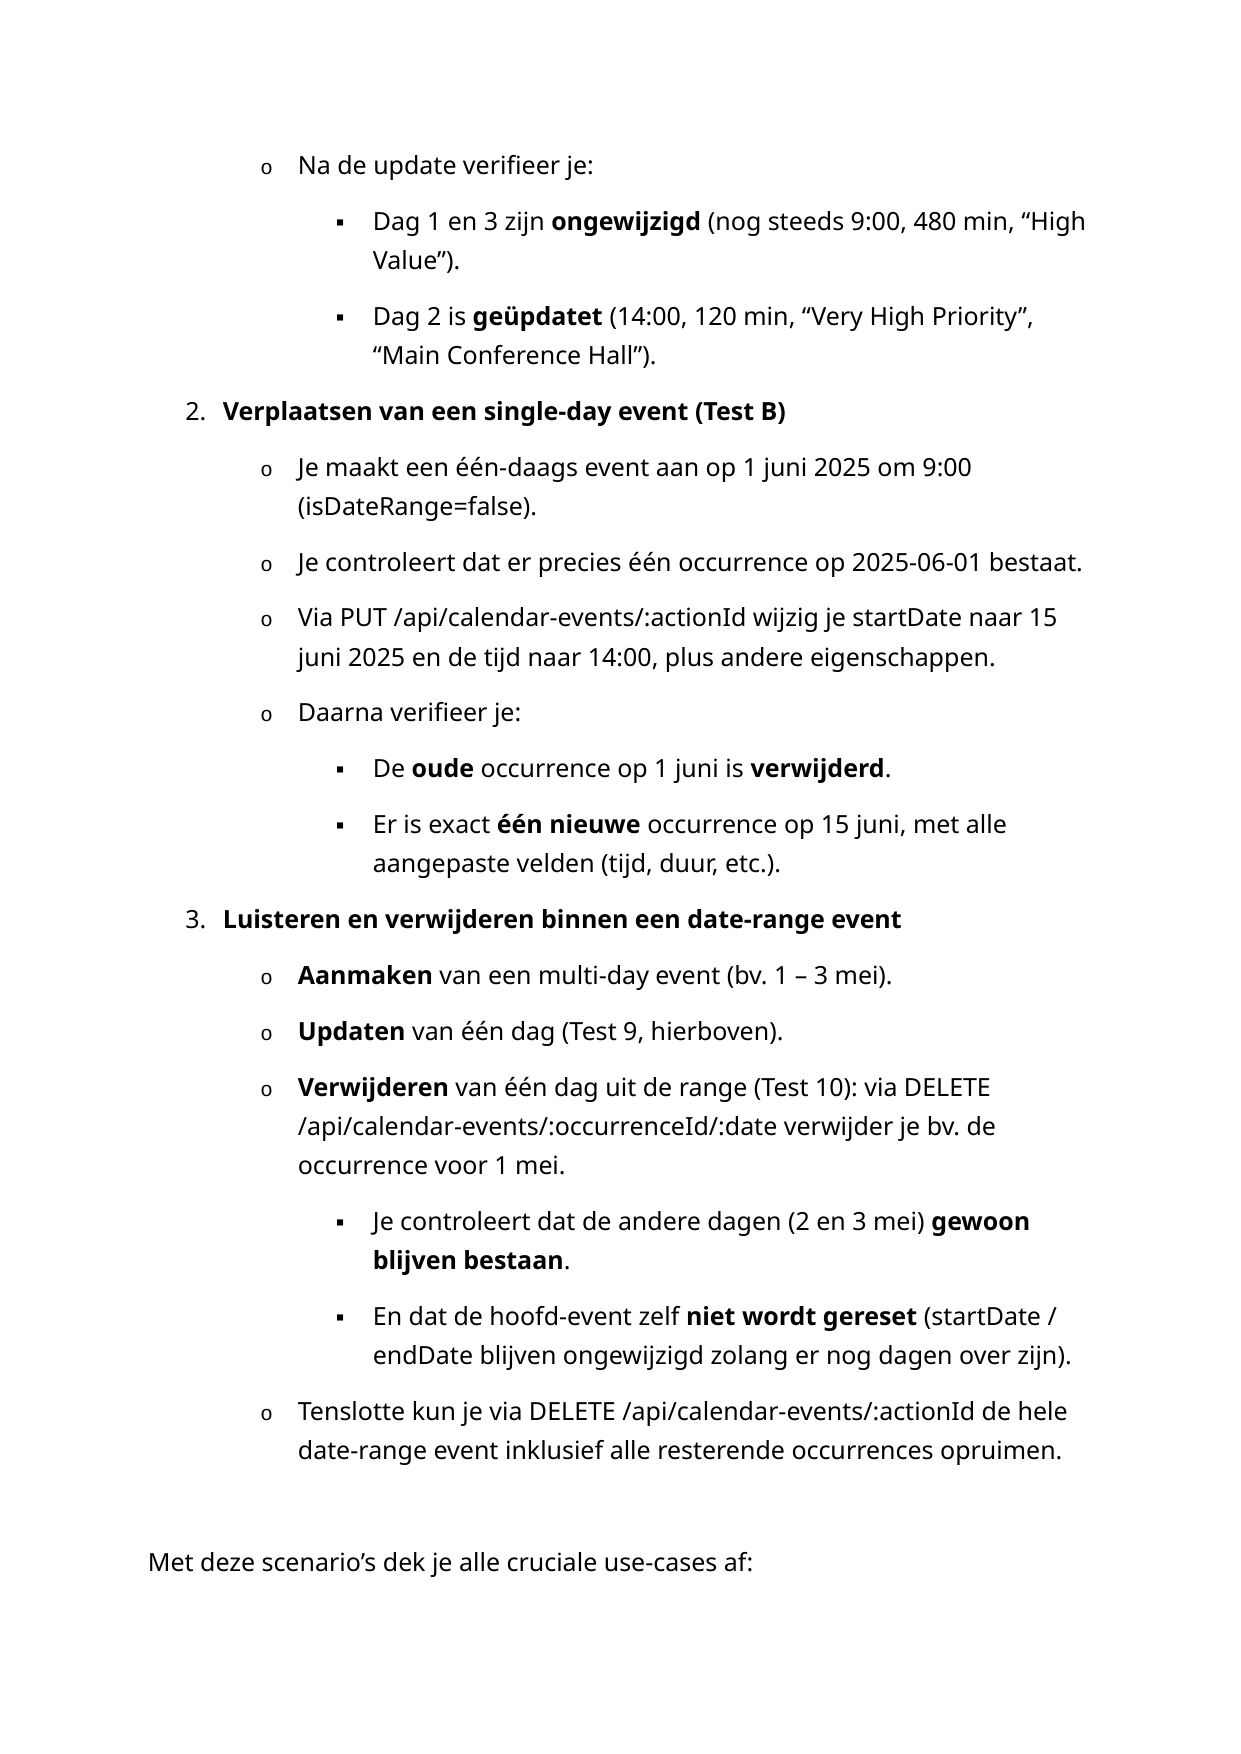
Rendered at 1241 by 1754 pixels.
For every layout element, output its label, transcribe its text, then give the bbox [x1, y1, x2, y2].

list Via PUT /api/calendar-events/:actionId wijzig je startDate naar 15 juni 2025 en de tijd naar 14:00, plus andere eigenschappen. [260, 600, 1093, 673]
list Je maakt een één-daags event aan op 1 juni 2025 om 9:00 (isDateRange=false). [260, 449, 1093, 522]
list Je controleert dat de andere dagen (2 en 3 mei) gewoon blijven bestaan. [335, 1203, 1093, 1277]
text Met deze scenario’s dek je alle cruciale use-cases af: [148, 1544, 1093, 1578]
list Tenslotte kun je via DELETE /api/calendar-events/:actionId de hele date-range event inklusief alle resterende occurrences opruimen. [260, 1393, 1093, 1467]
list Daarna verifieer je: [260, 695, 1093, 729]
list Je controleert dat er precies één occurrence op 2025-06-01 bestaat. [260, 544, 1093, 578]
list Dag 2 is geüpdatet (14:00, 120 min, “Very High Priority”, “Main Conference Hall”). [335, 298, 1093, 372]
list Er is exact één nieuwe occurrence op 15 juni, met alle aangepaste velden (tijd, duur, etc.). [335, 807, 1093, 880]
list Updaten van één dag (Test 9, hierboven). [260, 1013, 1093, 1047]
list Na de update verifieer je: [260, 148, 1093, 182]
list Verwijderen van één dag uit de range (Test 10): via DELETE /api/calendar-events/:occurrenceId/:date verwijder je bv. de occurrence voor 1 mei. [260, 1069, 1093, 1182]
list Verplaatsen van een single-day event (Test B) [185, 393, 1093, 427]
list En dat de hoofd-event zelf niet wordt gereset (startDate / endDate blijven ongewijzigd zolang er nog dagen over zijn). [335, 1298, 1093, 1372]
list Luisteren en verwijderen binnen een date-range event [185, 902, 1093, 936]
list Aanmaken van een multi-day event (bv. 1 – 3 mei). [260, 958, 1093, 992]
list De oude occurrence op 1 juni is verwijderd. [335, 751, 1093, 785]
list Dag 1 en 3 zijn ongewijzigd (nog steeds 9:00, 480 min, “High Value”). [335, 203, 1093, 277]
